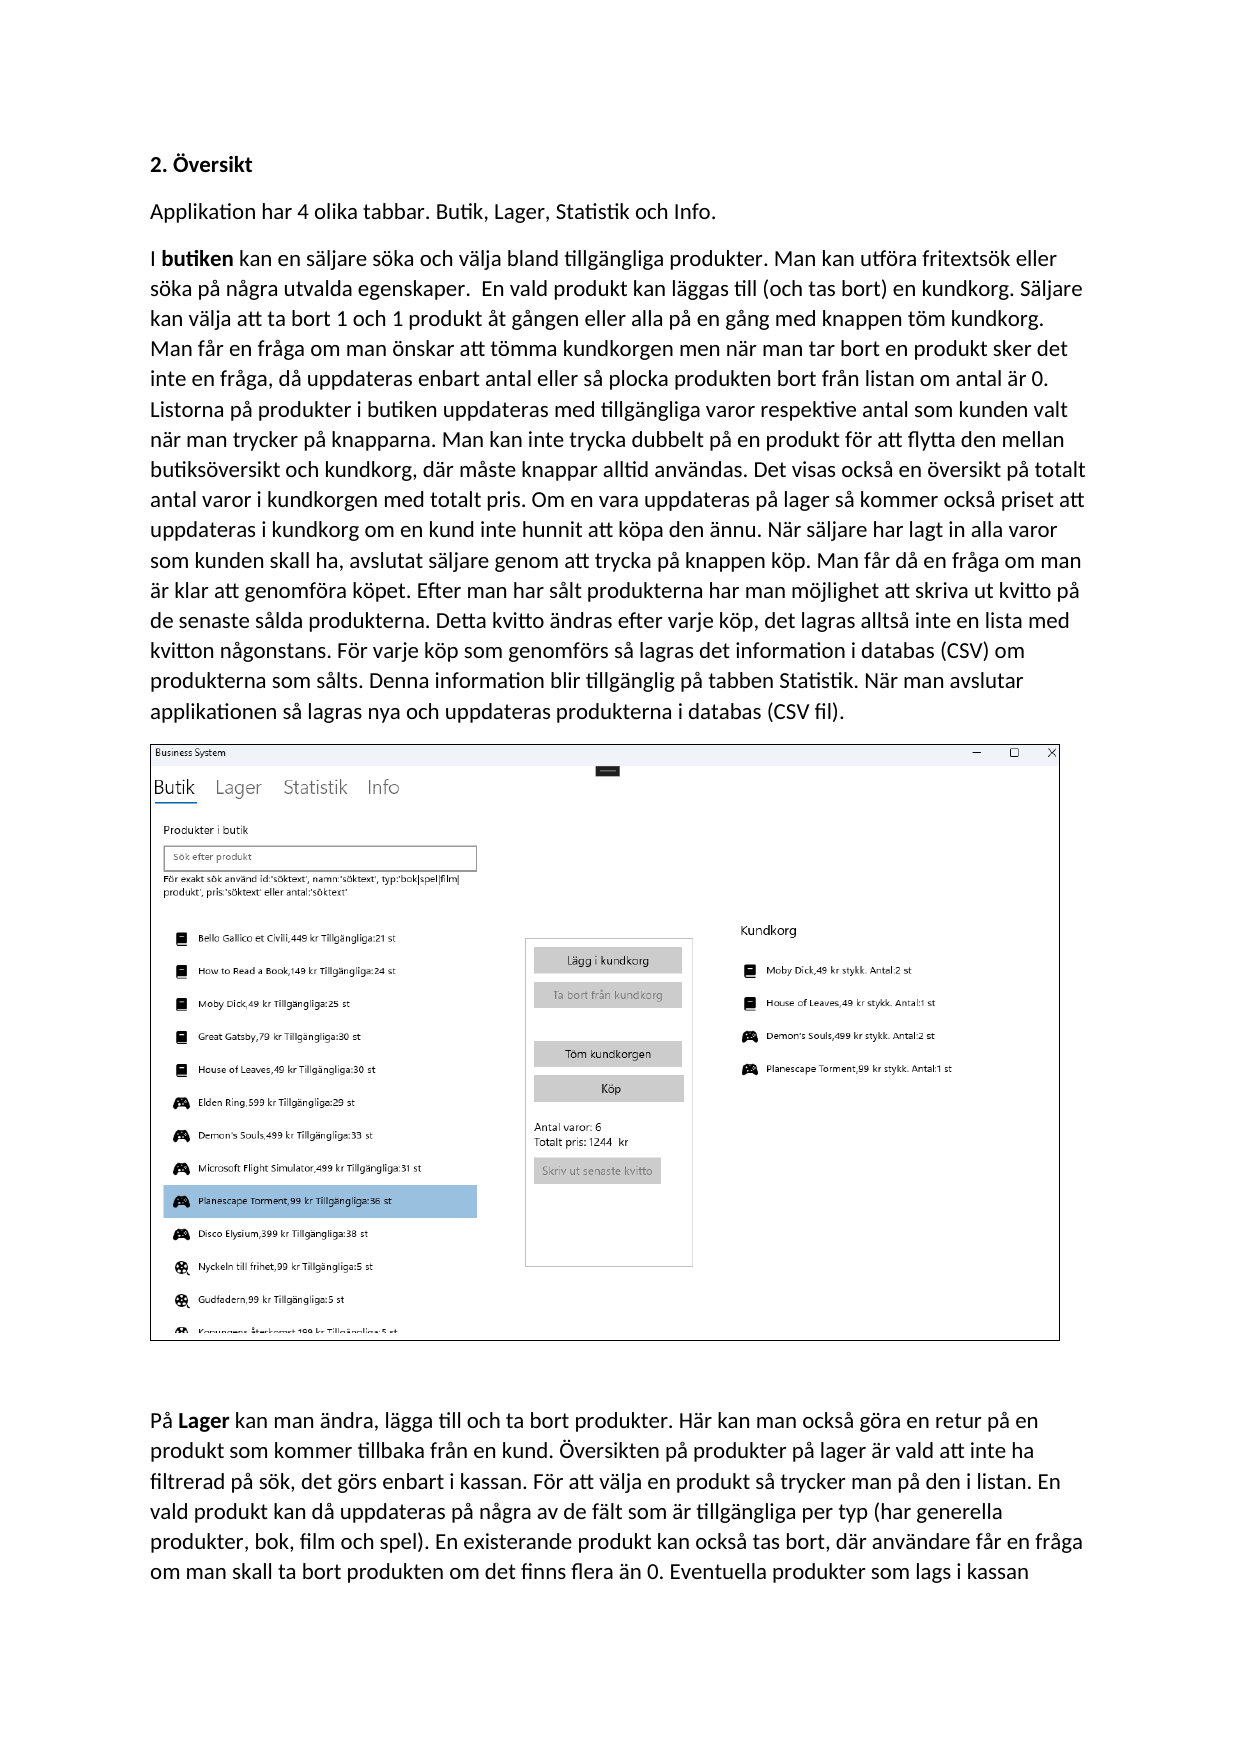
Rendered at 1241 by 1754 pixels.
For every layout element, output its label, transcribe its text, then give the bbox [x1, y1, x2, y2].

text 2. Översikt [150, 150, 1090, 178]
picture [151, 745, 1059, 1340]
text Applikation har 4 olika tabbar. Butik, Lager, Statistik och Info. [150, 197, 1090, 225]
text I butiken kan en säljare söka och välja bland tillgängliga produkter. Man kan utföra fritextsök eller söka på några utvalda egenskaper. En vald produkt kan läggas till (och tas bort) en kundkorg. Säljare kan välja att ta bort 1 och 1 produkt åt gången eller alla på en gång med knappen töm kundkorg. Man får en fråga om man önskar att tömma kundkorgen men när man tar bort en produkt sker det inte en fråga, då uppdateras enbart antal eller så plocka produkten bort från listan om antal är 0. Listorna på produkter i butiken uppdateras med tillgängliga varor respektive antal som kunden valt när man trycker på knapparna. Man kan inte trycka dubbelt på en produkt för att flytta den mellan butiksöversikt och kundkorg, där måste knappar alltid användas. Det visas också en översikt på totalt antal varor i kundkorgen med totalt pris. Om en vara uppdateras på lager så kommer också priset att uppdateras i kundkorg om en kund inte hunnit att köpa den ännu. När säljare har lagt in alla varor som kunden skall ha, avslutat säljare genom att trycka på knappen köp. Man får då en fråga om man är klar att genomföra köpet. Efter man har sålt produkterna har man möjlighet att skriva ut kvitto på de senaste sålda produkterna. Detta kvitto ändras efter varje köp, det lagras alltså inte en lista med kvitton någonstans. För varje köp som genomförs så lagras det information i databas (CSV) om produkterna som sålts. Denna information blir tillgänglig på tabben Statistik. När man avslutar applikationen så lagras nya och uppdateras produkterna i databas (CSV fil). [150, 244, 1090, 725]
